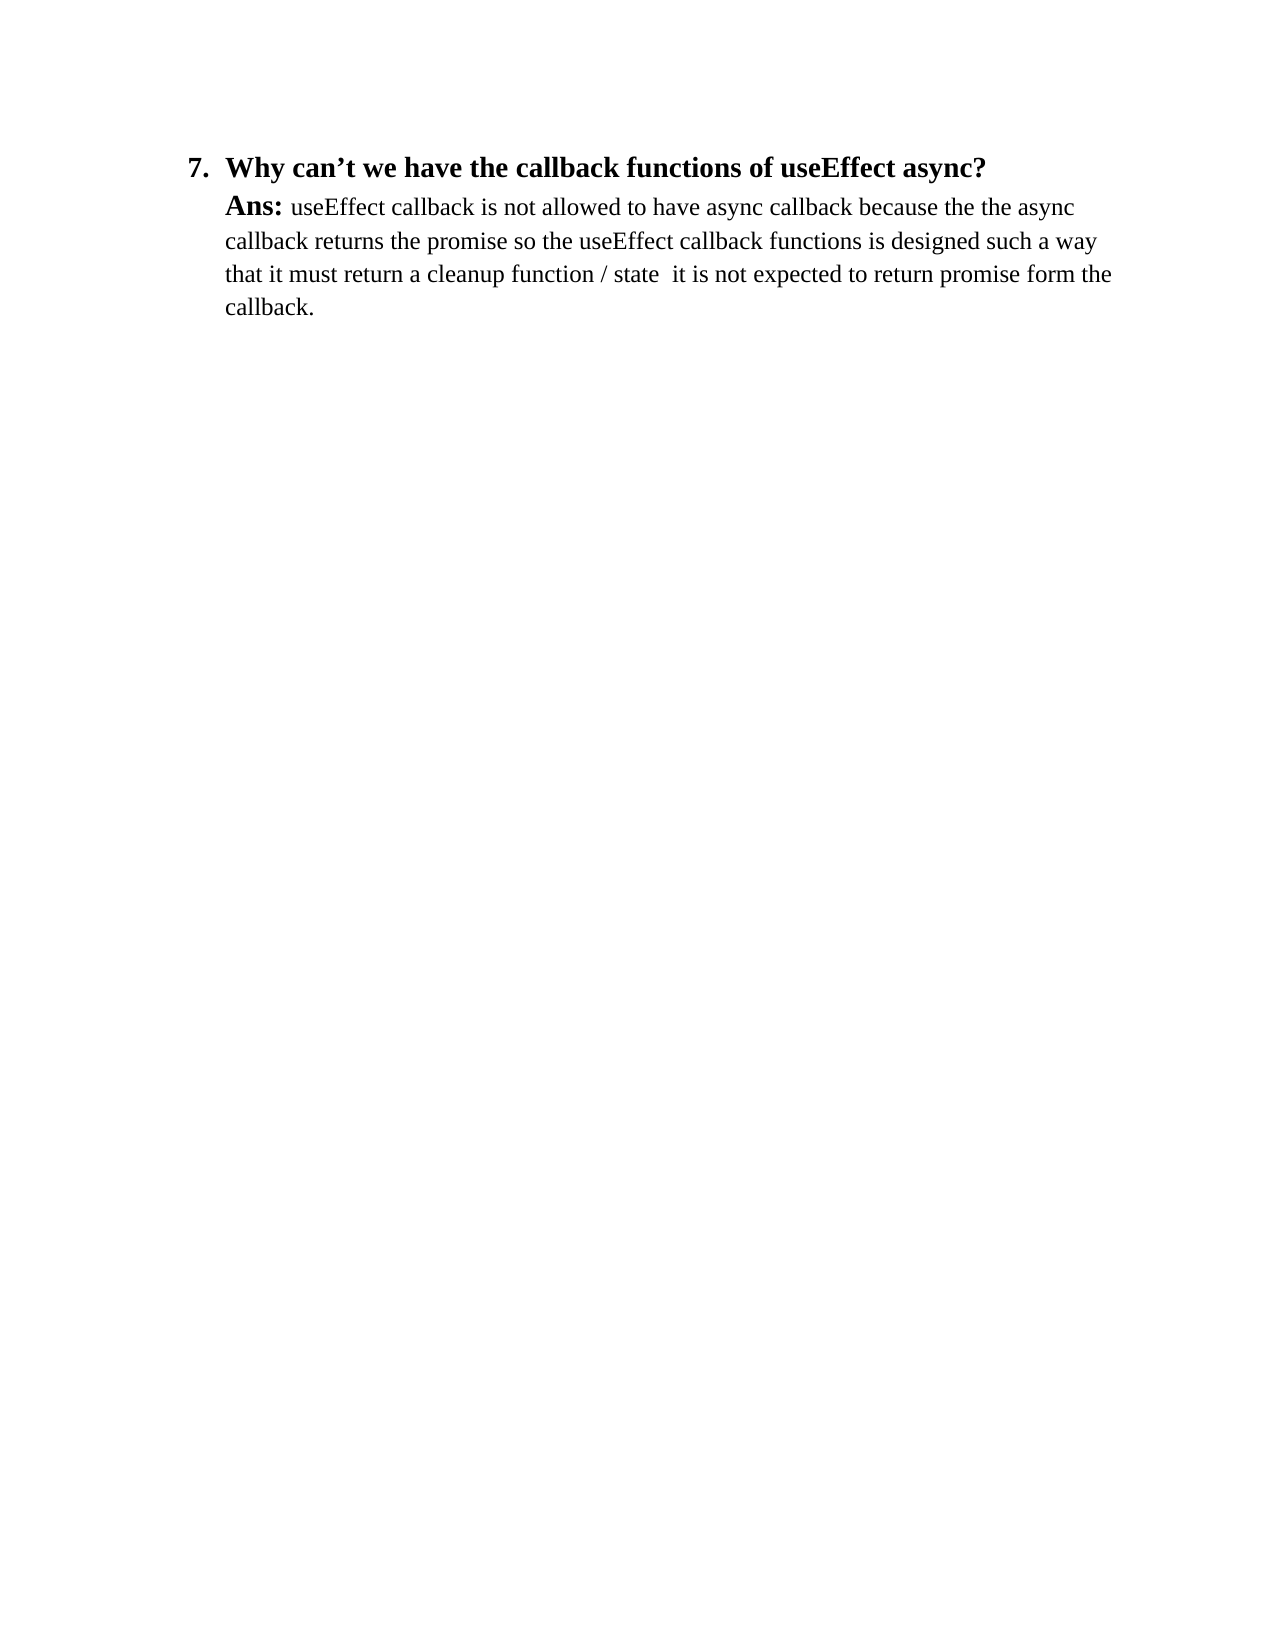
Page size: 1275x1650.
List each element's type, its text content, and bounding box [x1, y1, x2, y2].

list Why can’t we have the callback functions of useEffect async? [187, 150, 1125, 183]
text Ans: useEffect callback is not allowed to have async callback because the the async callback returns the promise so the useEffect callback functions is designed such a way that it must return a cleanup function / state it is not expected to return promise form the callback. [225, 188, 1125, 321]
